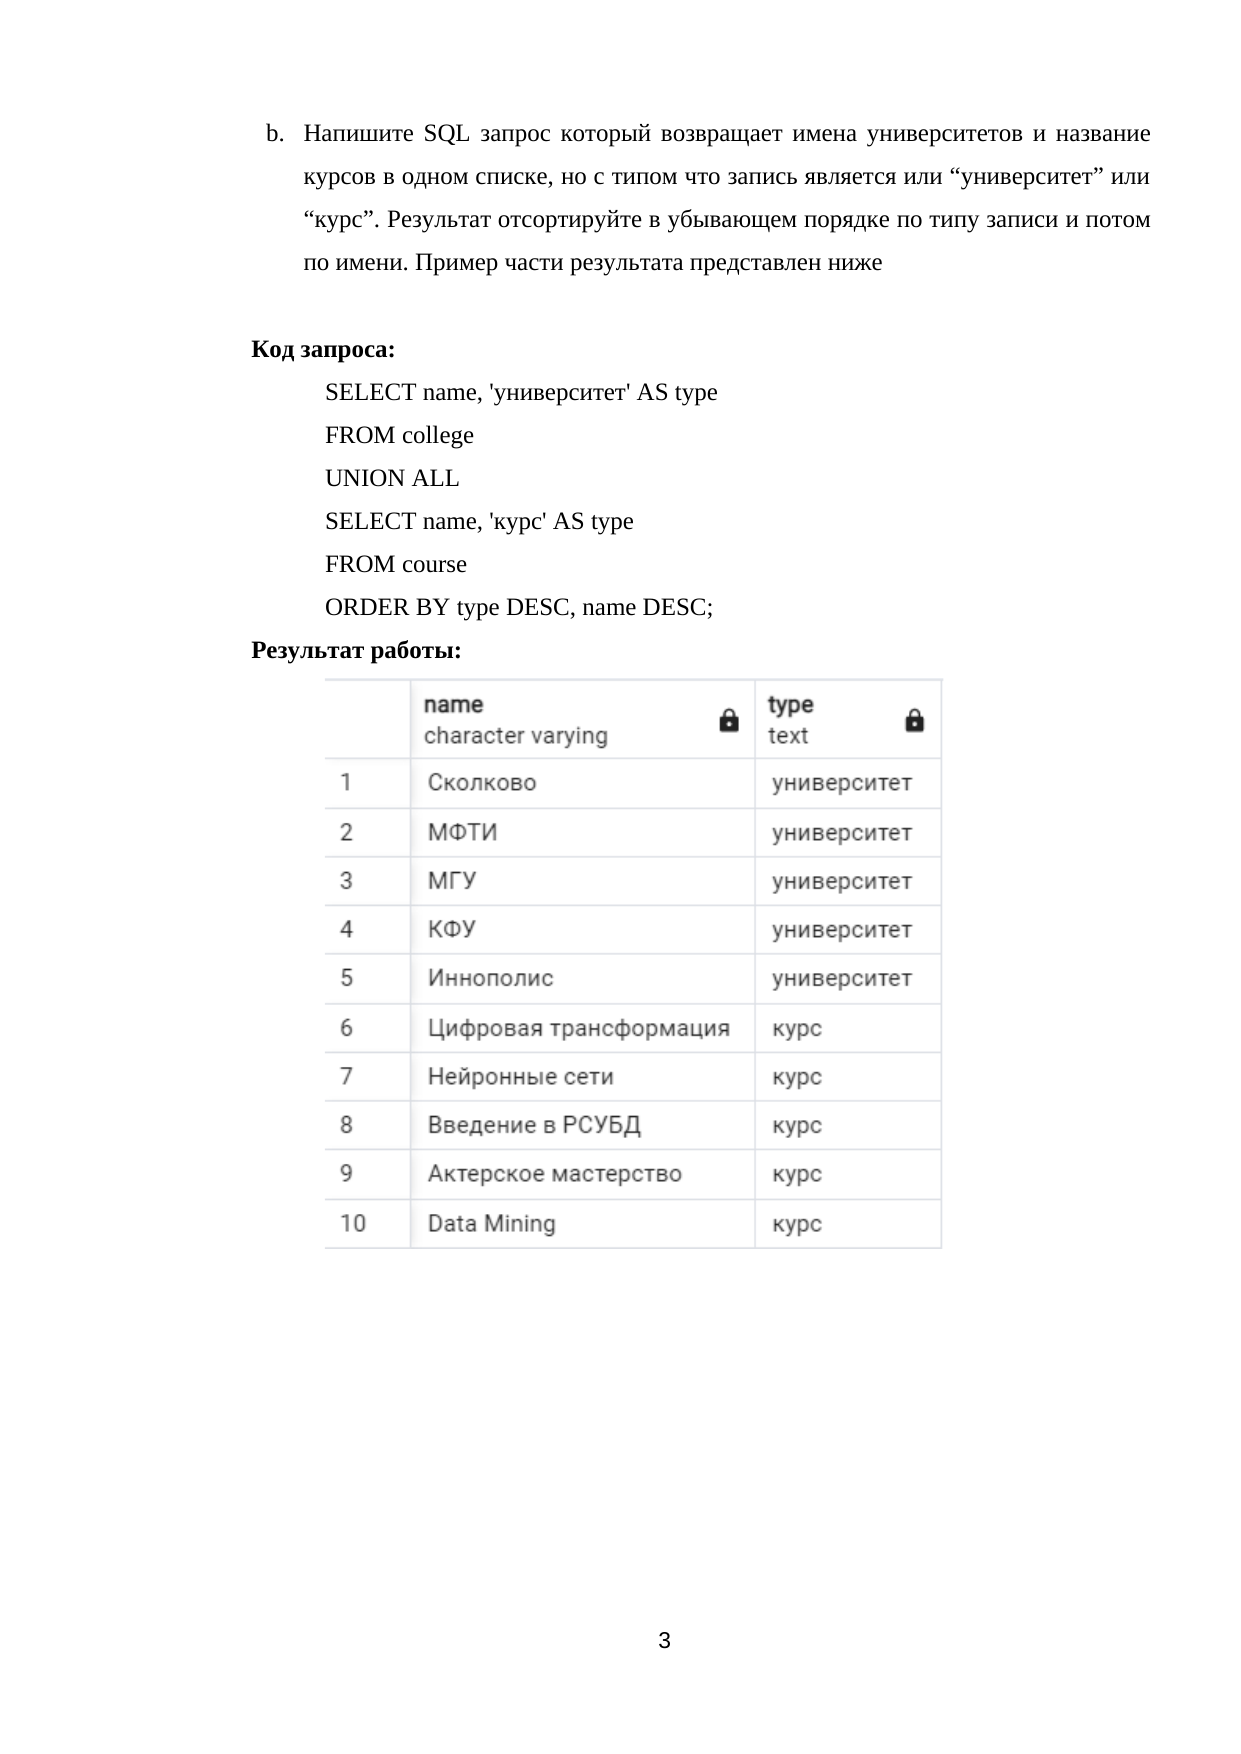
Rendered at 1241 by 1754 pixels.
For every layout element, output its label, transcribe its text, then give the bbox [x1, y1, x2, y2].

text SELECT name, 'университет' AS type [177, 377, 1152, 406]
text FROM course [177, 549, 1152, 578]
text FROM college [177, 420, 1152, 449]
text UNION ALL [177, 463, 1152, 492]
text ORDER BY type DESC, name DESC; [177, 592, 1152, 621]
text SELECT name, 'курс' AS type [177, 506, 1152, 535]
text Результат работы: [177, 636, 1152, 664]
picture [324, 678, 944, 1249]
list Напишите SQL запрос который возвращает имена университетов и название курсов в одном списке, но с типом что запись является или “университет” или “курс”. Результат отсортируйте в убывающем порядке по типу записи и потом по имени. Пример части результата представлен ниже [266, 118, 1152, 276]
text Код запроса: [177, 334, 1152, 362]
